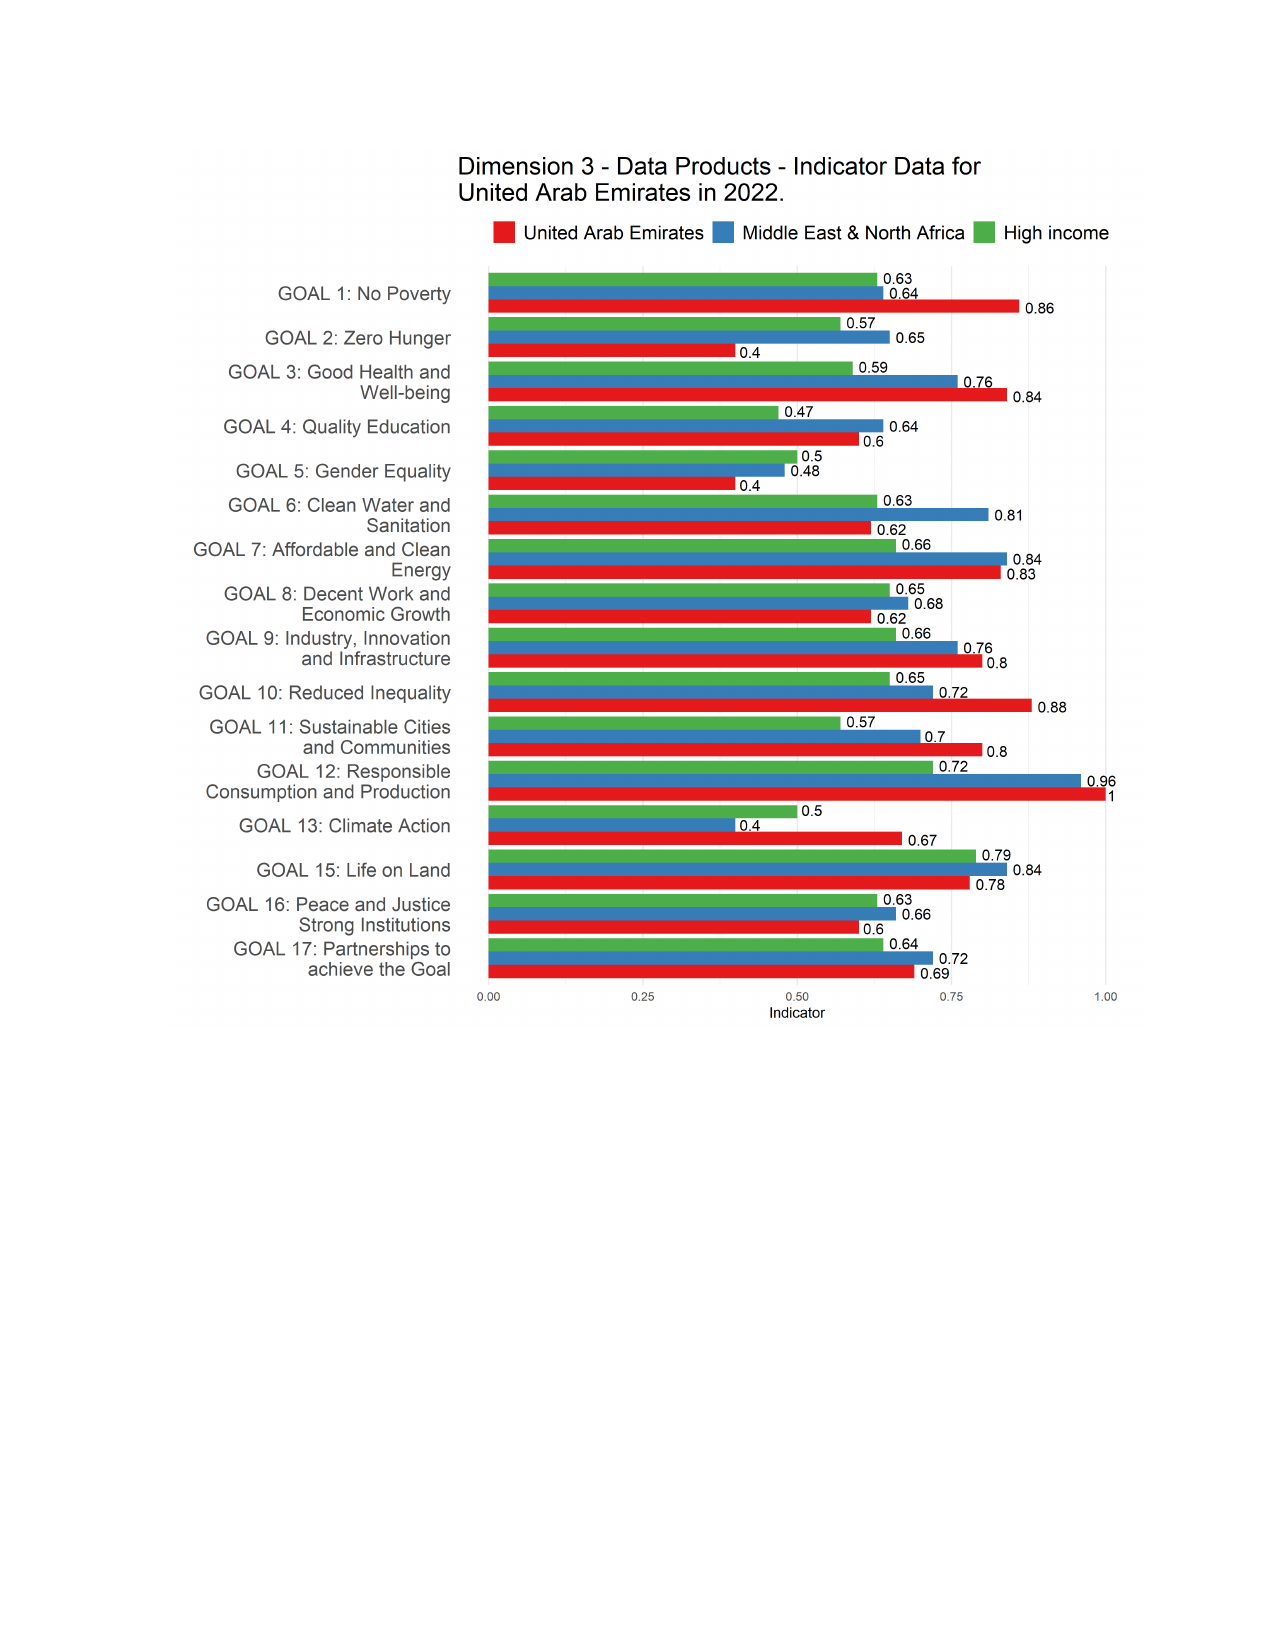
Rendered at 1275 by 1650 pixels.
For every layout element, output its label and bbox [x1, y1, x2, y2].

picture [168, 150, 1144, 1028]
